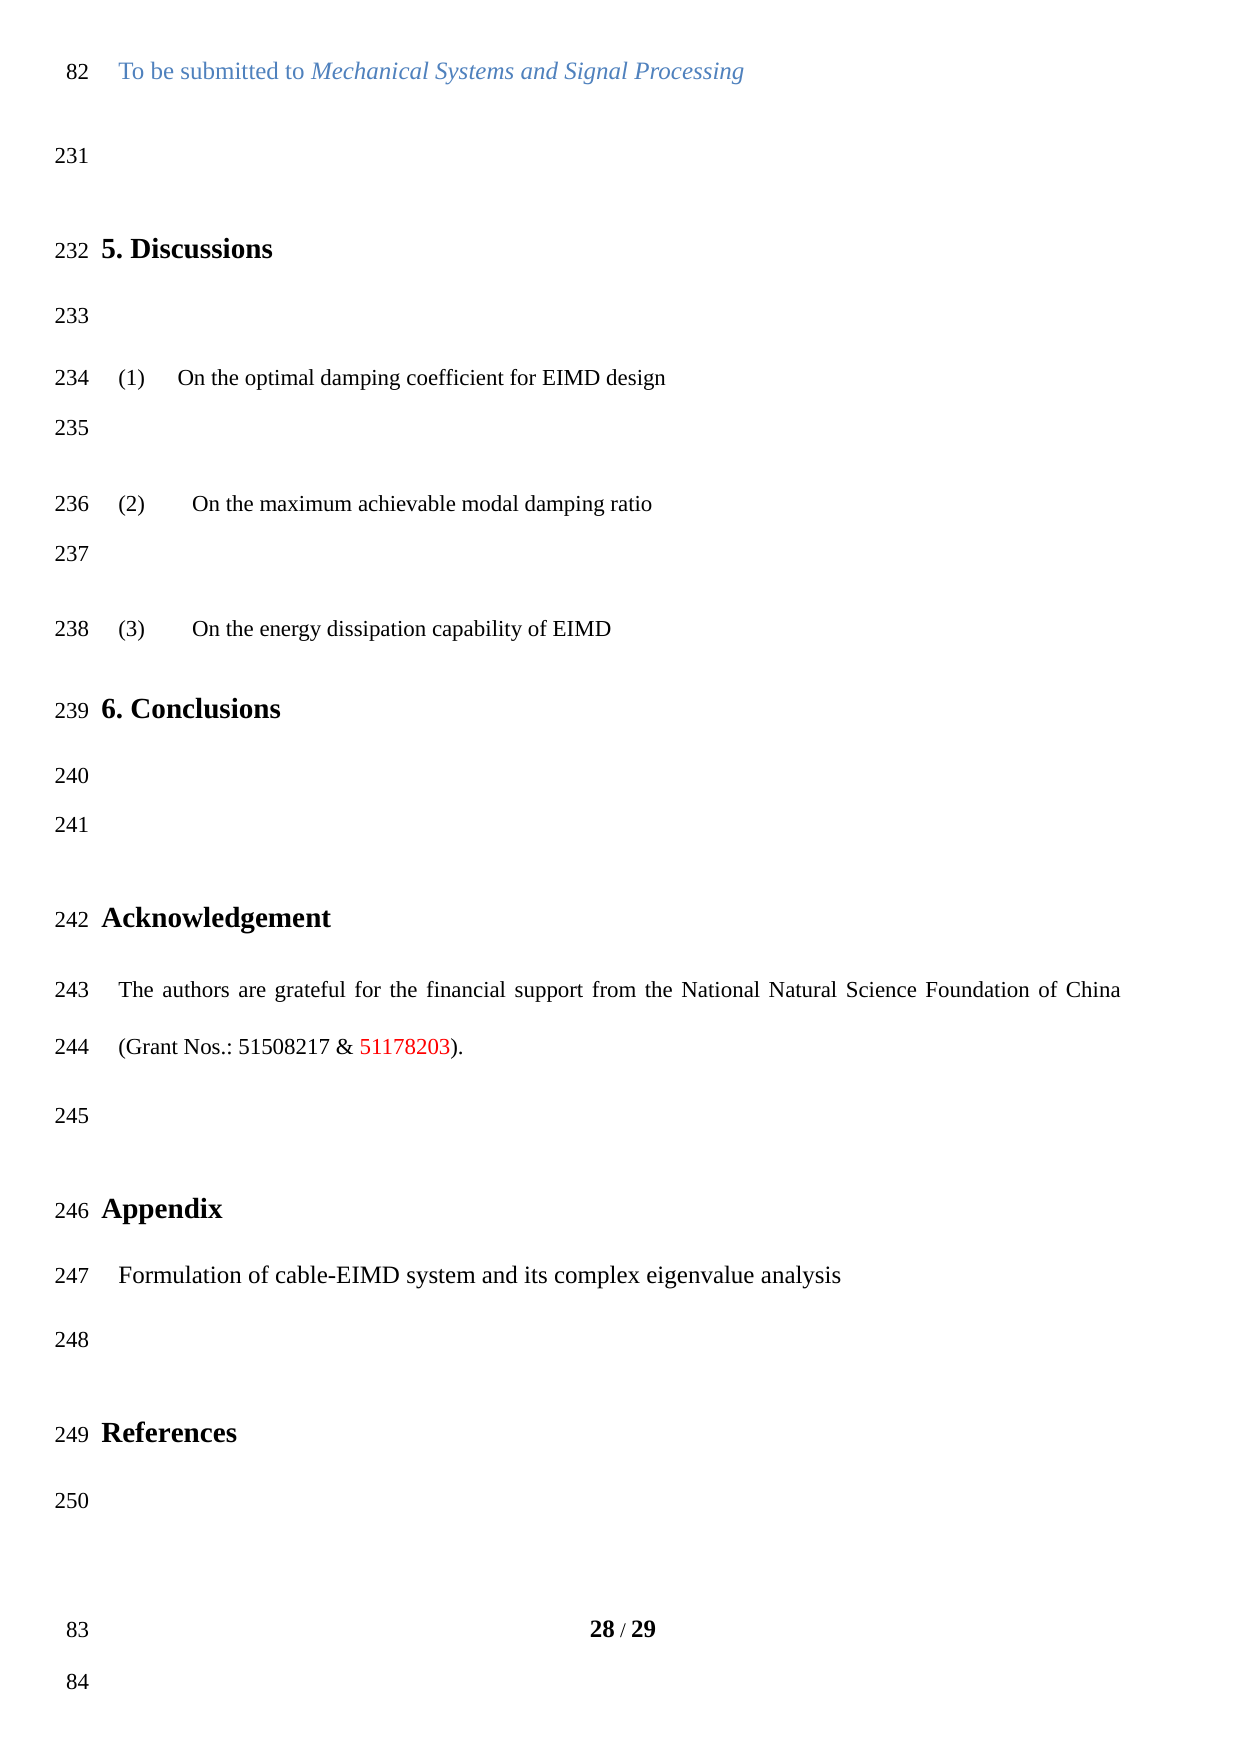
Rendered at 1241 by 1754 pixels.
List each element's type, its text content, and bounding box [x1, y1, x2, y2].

subtitle Acknowledgement [0, 898, 1122, 935]
subtitle On the maximum achievable modal damping ratio [118, 484, 1122, 522]
text Formulation of cable-EIMD system and its complex eigenvalue analysis [118, 1256, 1122, 1293]
subtitle On the energy dissipation capability of EIMD [118, 610, 1122, 647]
text The authors are grateful for the financial support from the National Natural Science Foundation of China (Grant Nos.: 51508217 & 51178203). [118, 971, 1122, 1065]
subtitle On the optimal damping coefficient for EIMD design [118, 358, 1122, 396]
subtitle References [0, 1413, 1122, 1451]
subtitle 5. Discussions [0, 229, 1122, 267]
subtitle 6. Conclusions [0, 689, 1122, 726]
subtitle Appendix [0, 1189, 1122, 1226]
